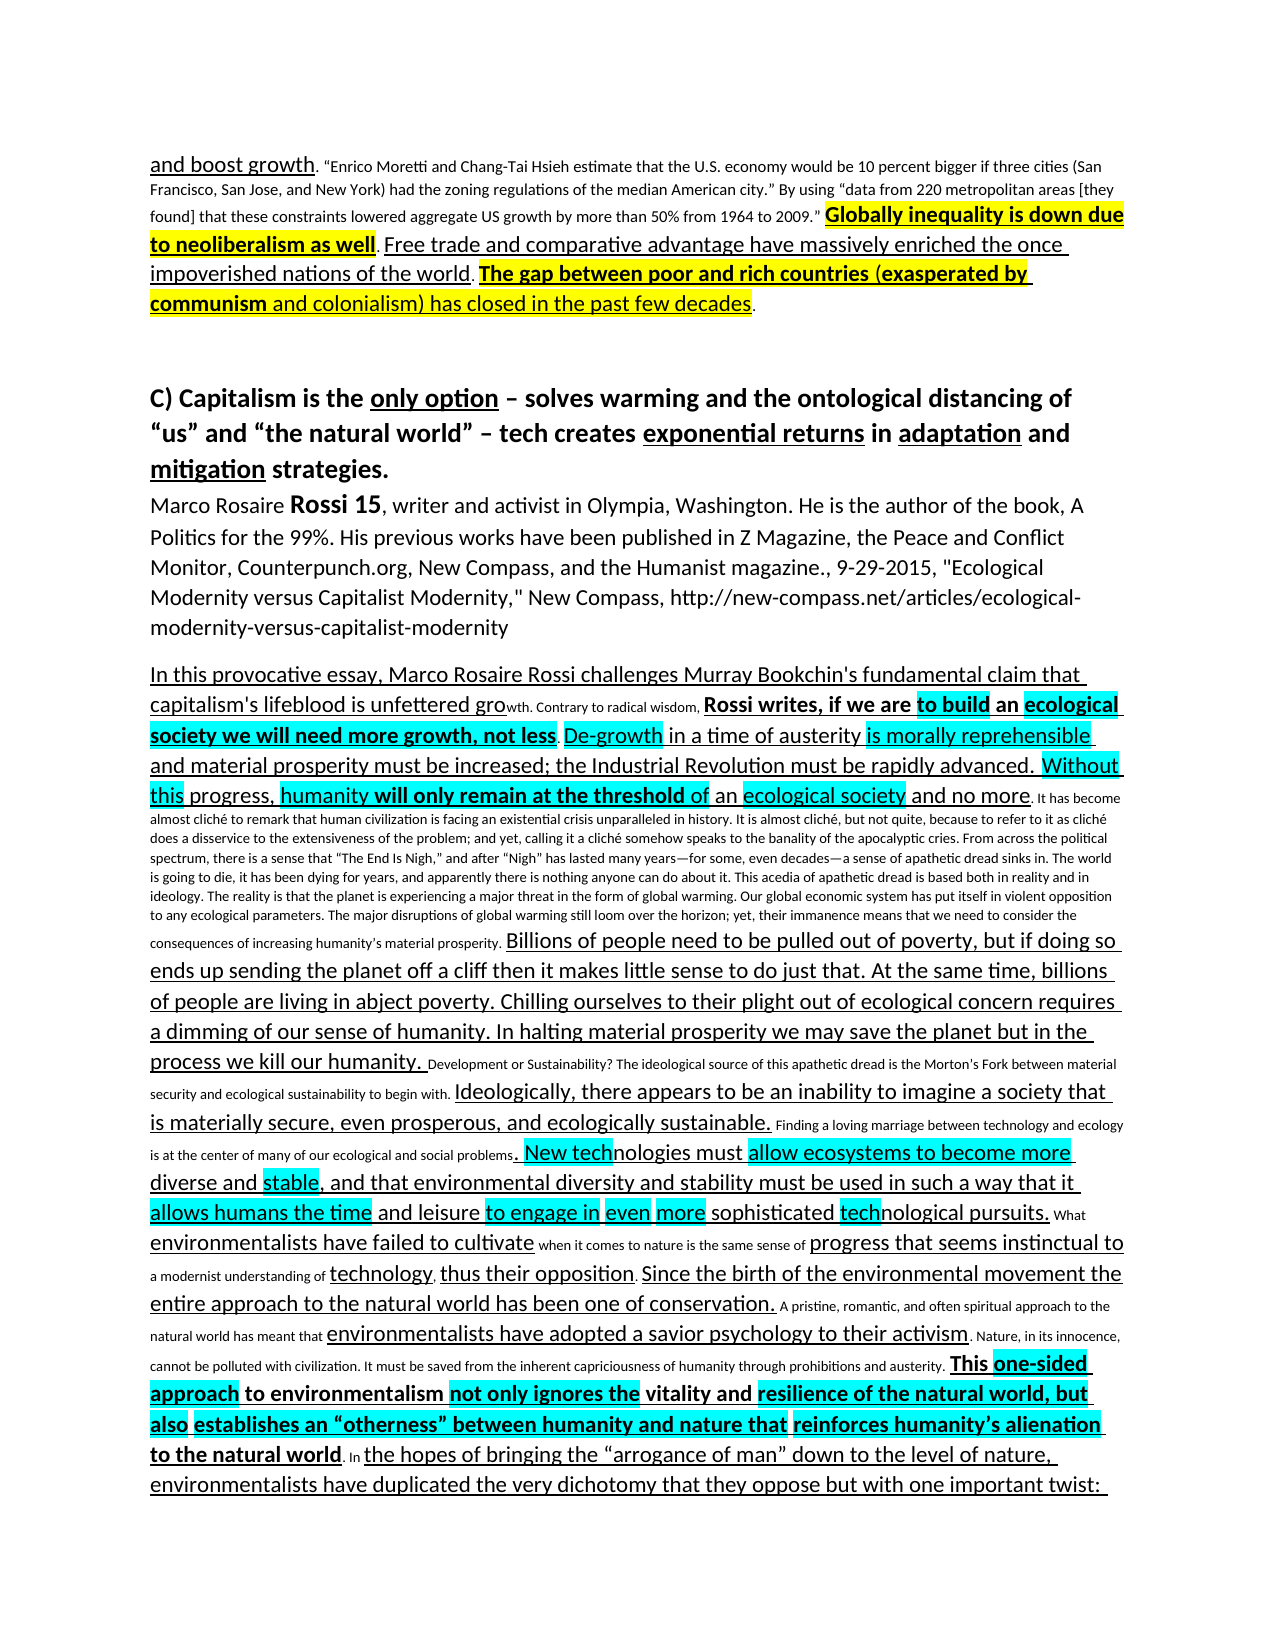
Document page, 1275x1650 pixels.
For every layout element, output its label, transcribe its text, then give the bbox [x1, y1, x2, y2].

text Marco Rosaire Rossi 15, writer and activist in Olympia, Washington. He is the author of the book, A Politics for the 99%. His previous works have been published in Z Magazine, the Peace and Conflict Monitor, Counterpunch.org, New Compass, and the Humanist magazine., 9-29-2015, "Ecological Modernity versus Capitalist Modernity," New Compass, http://new-compass.net/articles/ecological-modernity-versus-capitalist-modernity [150, 488, 1125, 642]
subtitle C) Capitalism is the only option – solves warming and the ontological distancing of “us” and “the natural world” – tech creates exponential returns in adaptation and mitigation strategies. [150, 381, 1125, 485]
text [150, 660, 1125, 1498]
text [150, 150, 1125, 317]
